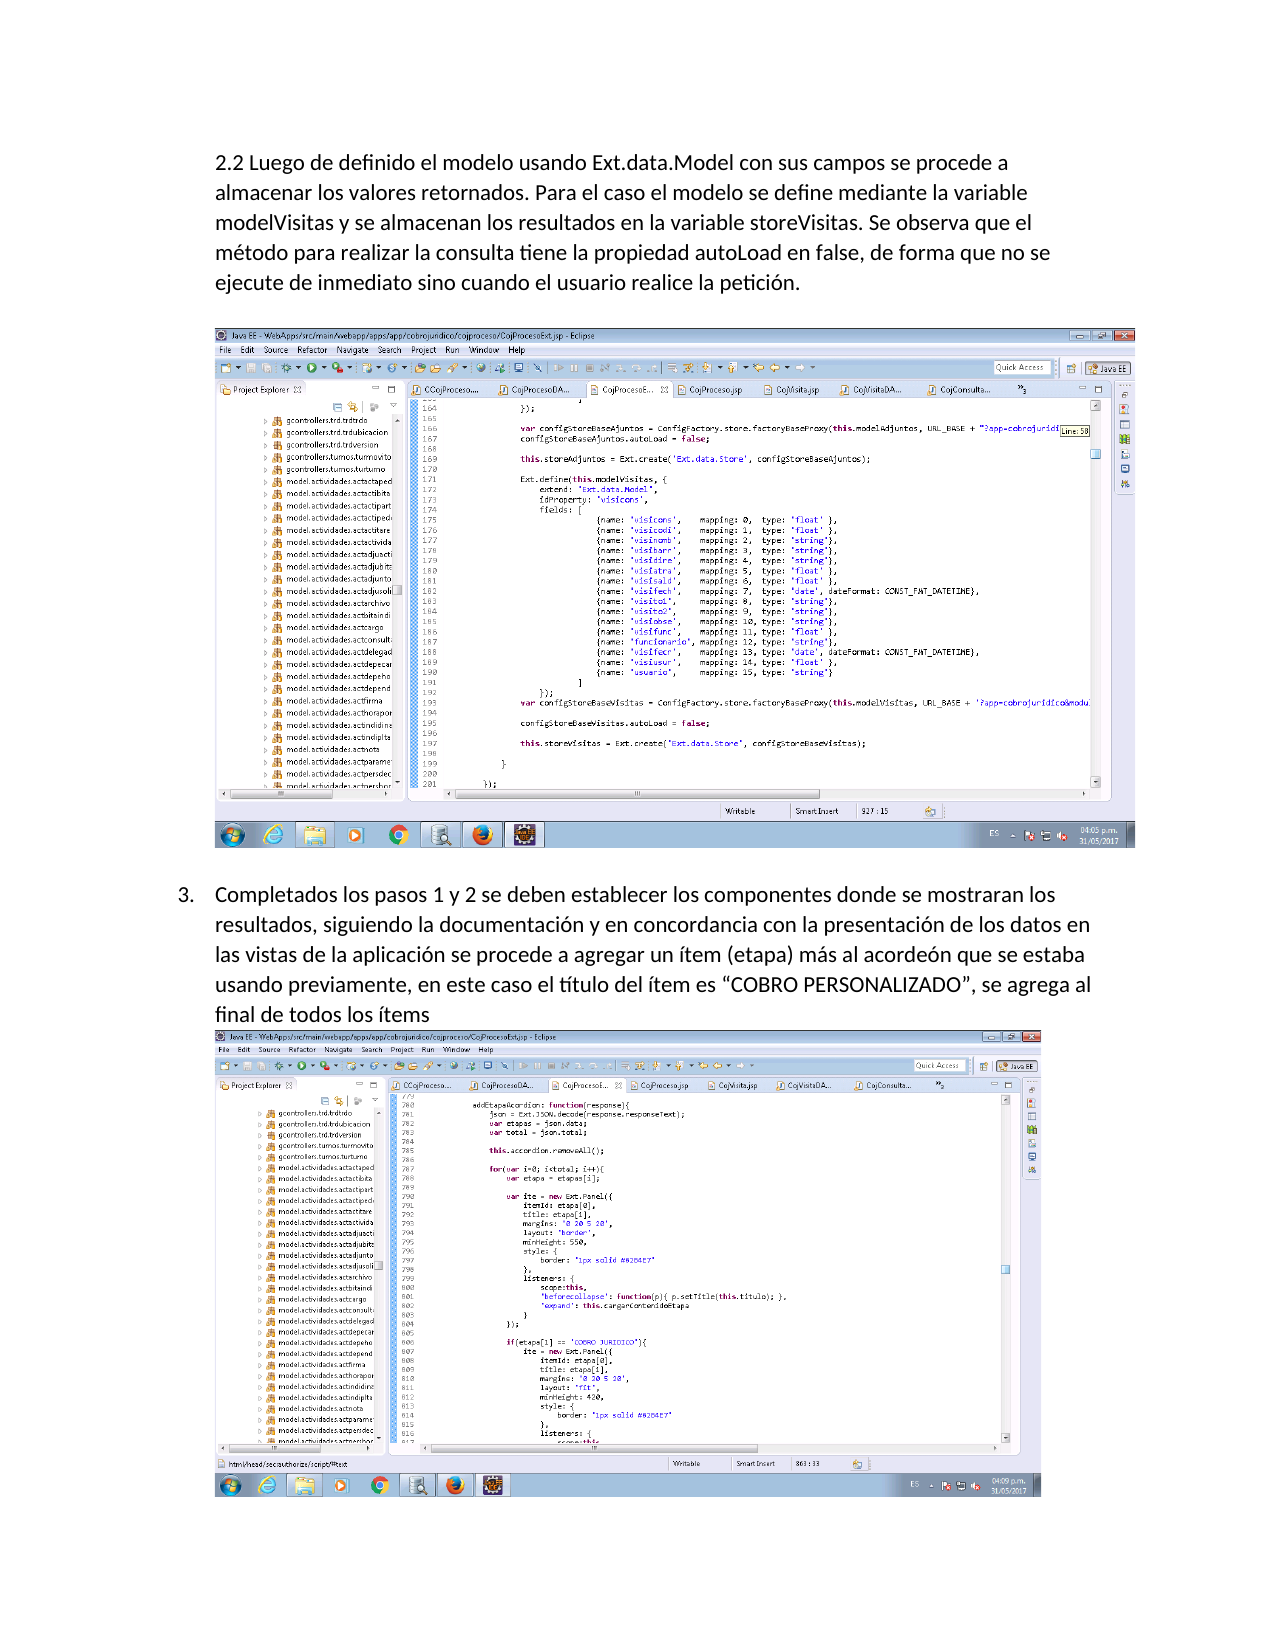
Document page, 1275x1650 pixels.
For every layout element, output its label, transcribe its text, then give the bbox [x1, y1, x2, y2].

list 2.2 Luego de definido el modelo usando Ext.data.Model con sus campos se procede a almacenar los valores retornados. Para el caso el modelo se define mediante la variable modelVisitas y se almacenan los resultados en la variable storeVisitas. Se observa que el método para realizar la consulta tiene la propiedad autoLoad en false, de forma que no se ejecute de inmediato sino cuando el usuario realice la petición. [215, 148, 1098, 296]
picture [214, 1030, 1042, 1497]
picture [214, 328, 1136, 848]
list Completados los pasos 1 y 2 se deben establecer los componentes donde se mostraran los resultados, siguiendo la documentación y en concordancia con la presentación de los datos en las vistas de la aplicación se procede a agregar un ítem (etapa) más al acordeón que se estaba usando previamente, en este caso el título del ítem es “COBRO PERSONALIZADO”, se agrega al final de todos los ítems [177, 880, 1098, 1028]
